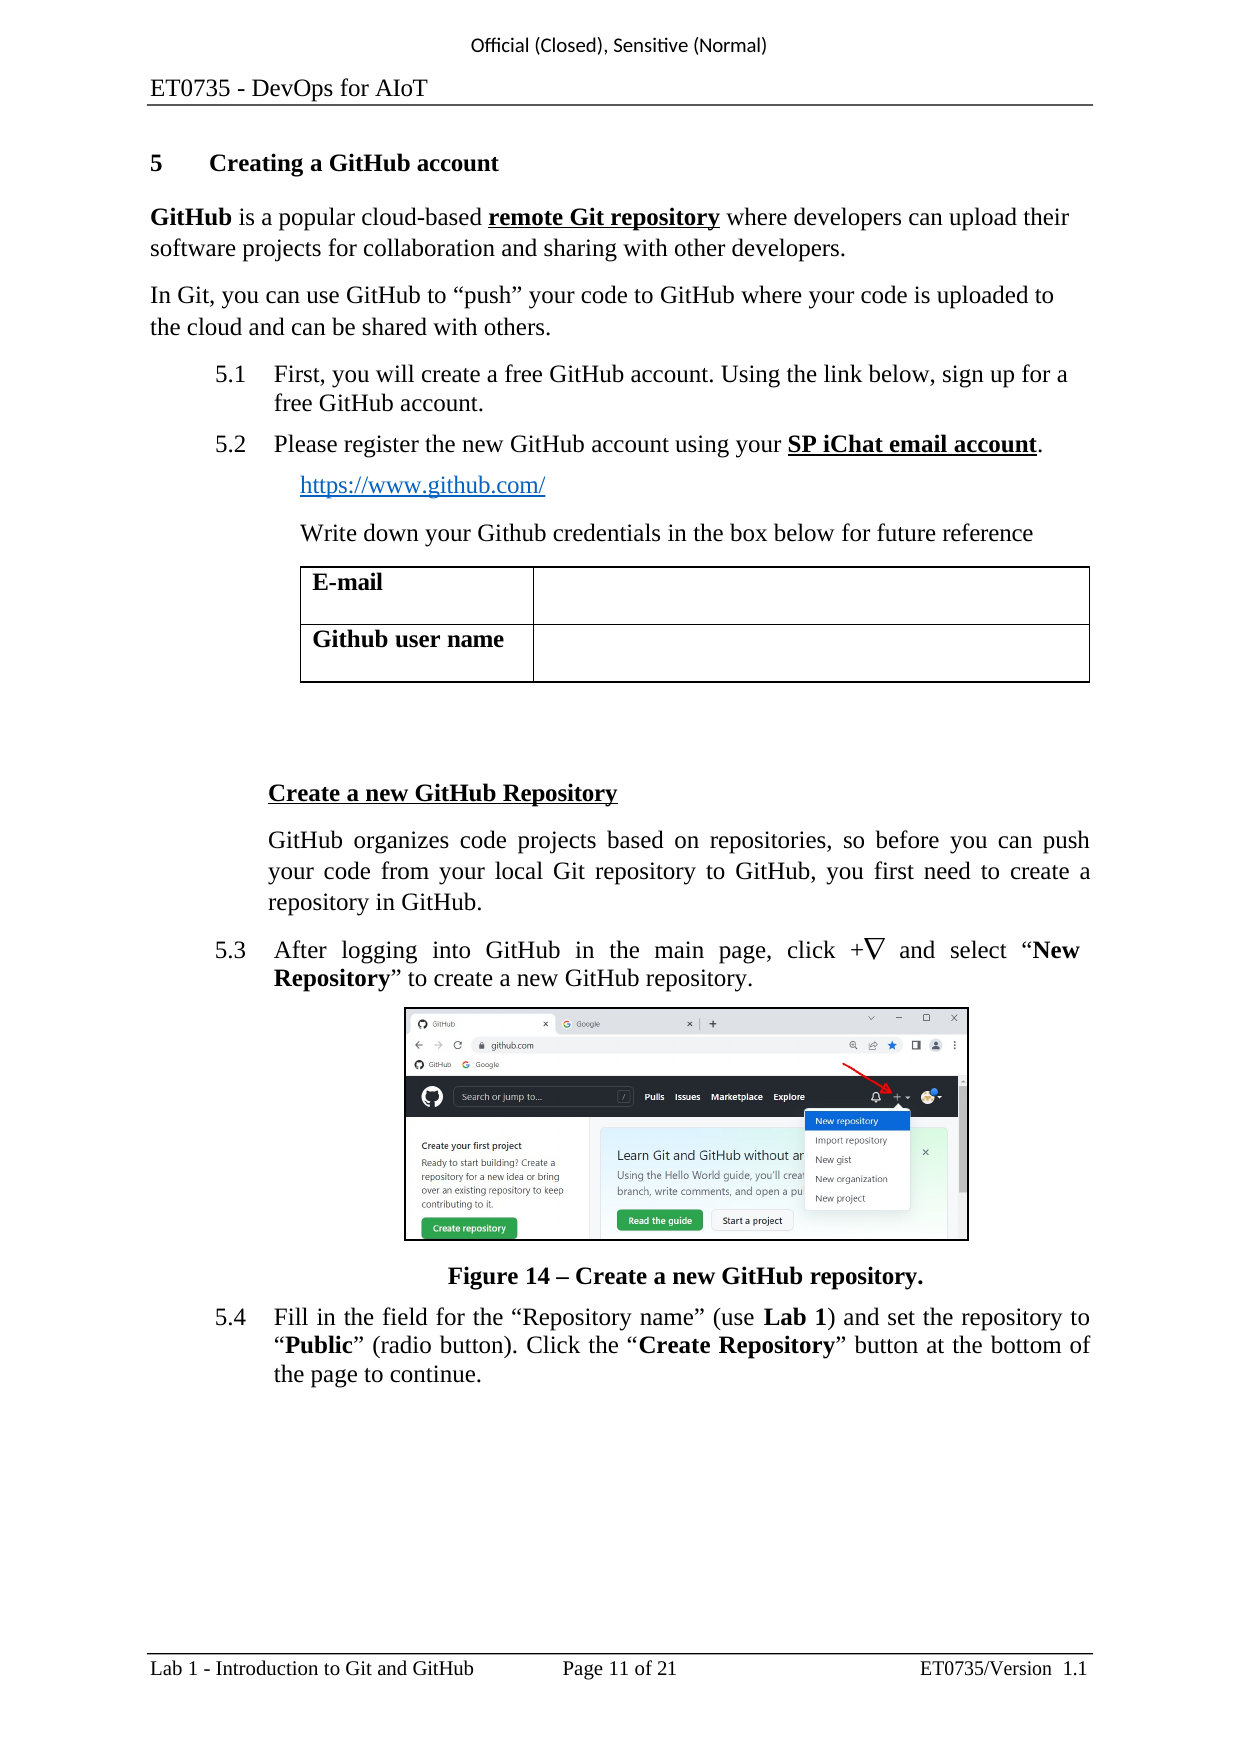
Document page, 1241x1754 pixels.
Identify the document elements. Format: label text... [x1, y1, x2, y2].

list Please register the new GitHub account using your SP iChat email account. https://www.github.com/ [215, 429, 1043, 499]
table_cell [534, 625, 1089, 681]
table_cell Github user name [301, 625, 533, 681]
text Write down your Github credentials in the box below for future reference [300, 518, 1107, 547]
table_header [534, 568, 1089, 624]
list After logging into GitHub in the main page, click + and select “New Repository” to create a new GitHub repository. [214, 935, 1090, 992]
table_header E-mail [301, 568, 533, 624]
text GitHub organizes code projects based on repositories, so before you can push your code from your local Git repository to GitHub, you first need to create a repository in GitHub. [268, 825, 1091, 916]
text GitHub is a popular cloud-based remote Git repository where developers can upload their software projects for collaboration and sharing with other developers. [150, 202, 1107, 262]
subtitle Creating a GitHub account [150, 148, 1107, 177]
list Fill in the field for the “Repository name” (use Lab 1) and set the repository to “Public” (radio button). Click the “Create Repository” button at the bottom of the page to continue. [214, 1302, 1091, 1388]
text In Git, you can use GitHub to “push” your code to GitHub where your code is uploaded to the cloud and can be shared with others. [150, 281, 1090, 340]
picture [406, 1009, 967, 1239]
text Create a new GitHub Repository [268, 778, 1107, 806]
list First, you will create a free GitHub account. Using the link below, sign up for a free GitHub account. [215, 359, 1090, 417]
